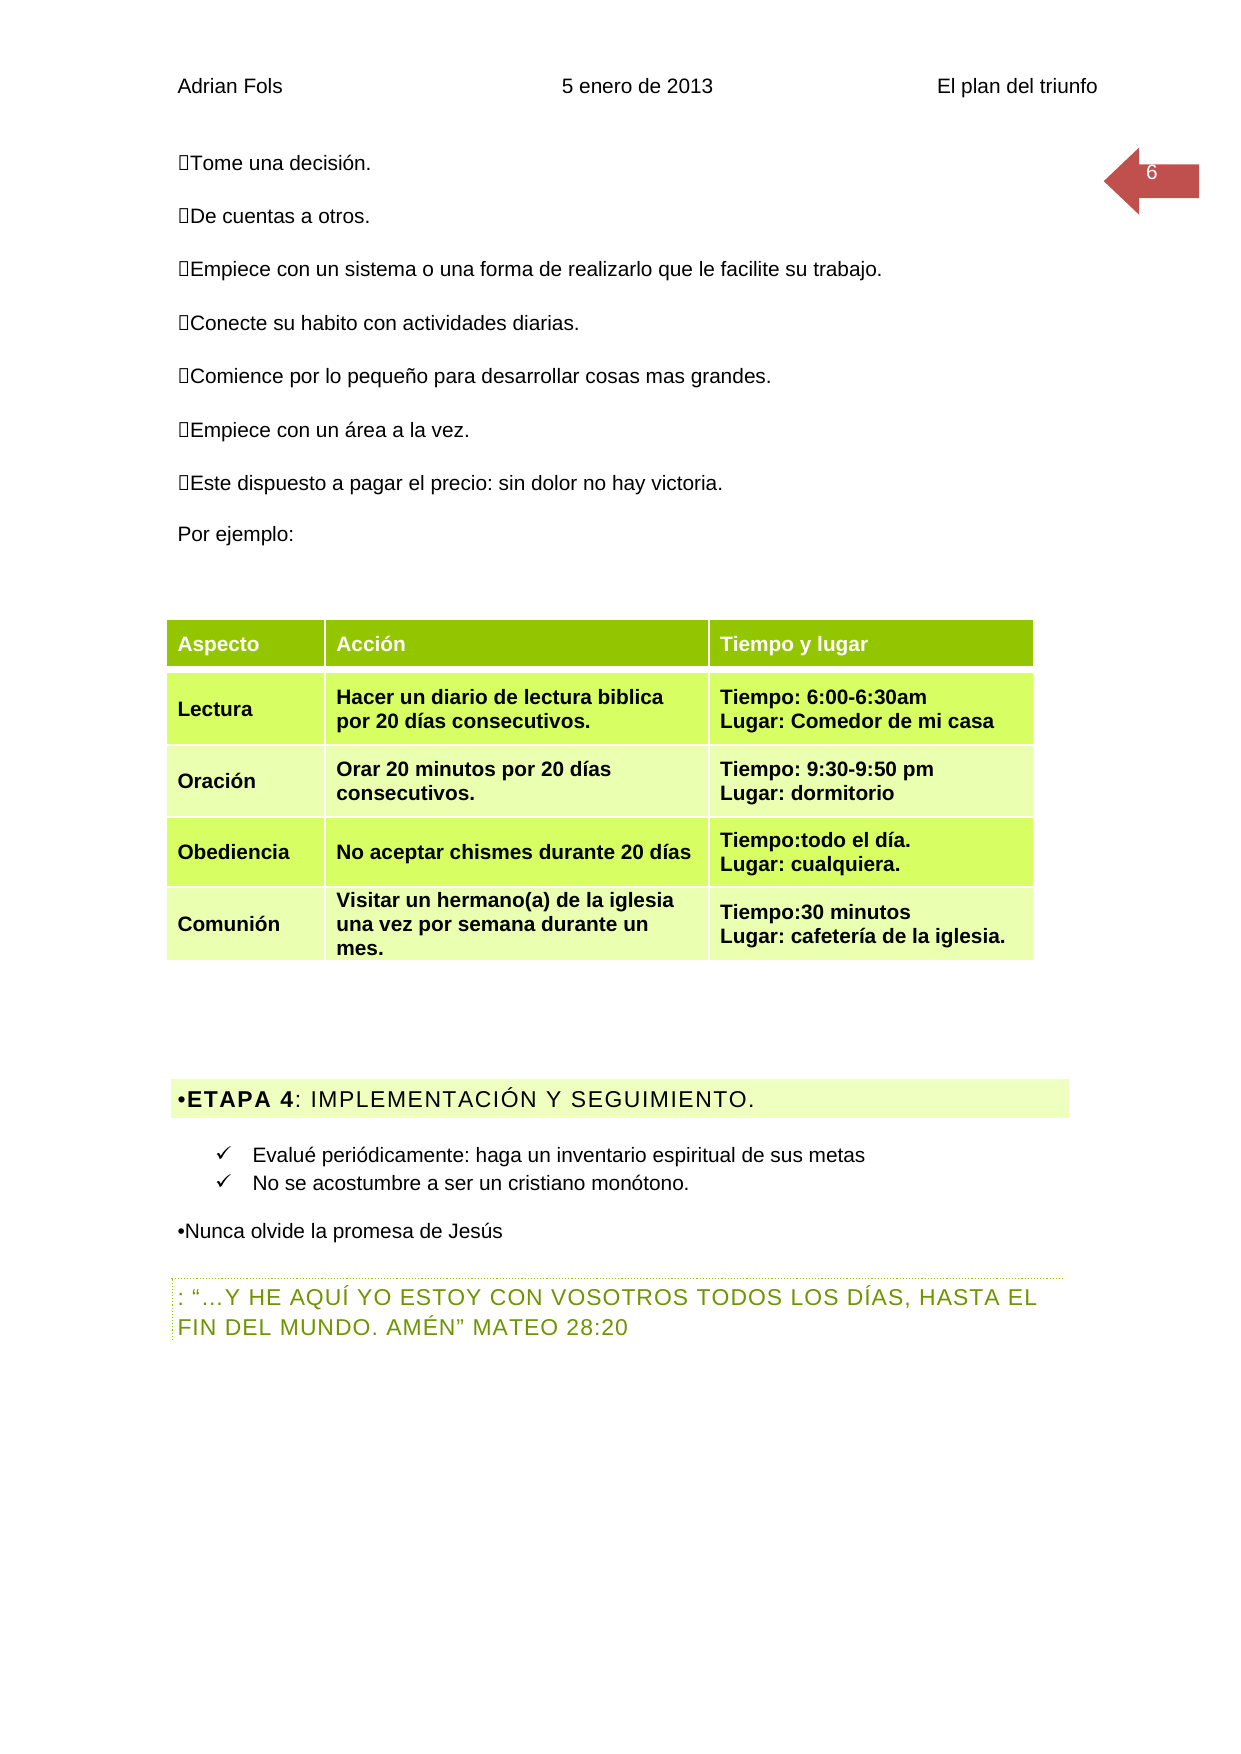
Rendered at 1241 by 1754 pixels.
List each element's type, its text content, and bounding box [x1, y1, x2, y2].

table_header Tiempo y lugar [710, 620, 1033, 666]
text Por ejemplo: [177, 522, 1063, 546]
table_cell Comunión [167, 888, 324, 960]
text Comience por lo pequeño para desarrollar cosas mas grandes. [177, 361, 1063, 390]
text Empiece con un sistema o una forma de realizarlo que le facilite su trabajo. [177, 254, 1063, 283]
text De cuentas a otros. [177, 201, 1063, 229]
table_cell Tiempo: 9:30-9:50 pm Lugar: dormitorio [710, 746, 1033, 816]
list No se acostumbre a ser un cristiano monótono. [215, 1171, 1063, 1194]
text •Nunca olvide la promesa de Jesús [177, 1219, 1063, 1243]
table_cell Obediencia [167, 818, 324, 886]
list Evalué periódicamente: haga un inventario espiritual de sus metas [215, 1143, 1063, 1167]
subtitle •Etapa 4: implementación y seguimiento. [177, 1086, 1063, 1112]
table_header Aspecto [167, 620, 324, 666]
table_header Acción [326, 620, 708, 666]
table_cell Hacer un diario de lectura biblica por 20 días consecutivos. [326, 673, 708, 744]
table_cell Tiempo:todo el día. Lugar: cualquiera. [710, 818, 1033, 886]
table_cell Oración [167, 746, 324, 816]
table_cell Tiempo: 6:00-6:30am Lugar: Comedor de mi casa [710, 673, 1033, 744]
table_cell Lectura [167, 673, 324, 744]
table_cell No aceptar chismes durante 20 días [326, 818, 708, 886]
text Este dispuesto a pagar el precio: sin dolor no hay victoria. [177, 468, 1063, 497]
text Empiece con un área a la vez. [177, 415, 1063, 443]
table_cell Tiempo:30 minutos Lugar: cafetería de la iglesia. [710, 888, 1033, 960]
text Conecte su habito con actividades diarias. [177, 308, 1063, 336]
table_cell Orar 20 minutos por 20 días consecutivos. [326, 746, 708, 816]
table_cell Visitar un hermano(a) de la iglesia una vez por semana durante un mes. [326, 888, 708, 960]
subtitle : “…y he aquí yo estoy con vosotros todos los días, hasta el fin del mundo. Amén” Mateo 28:20 [171, 1278, 1063, 1340]
text Tome una decisión. [177, 148, 1063, 176]
